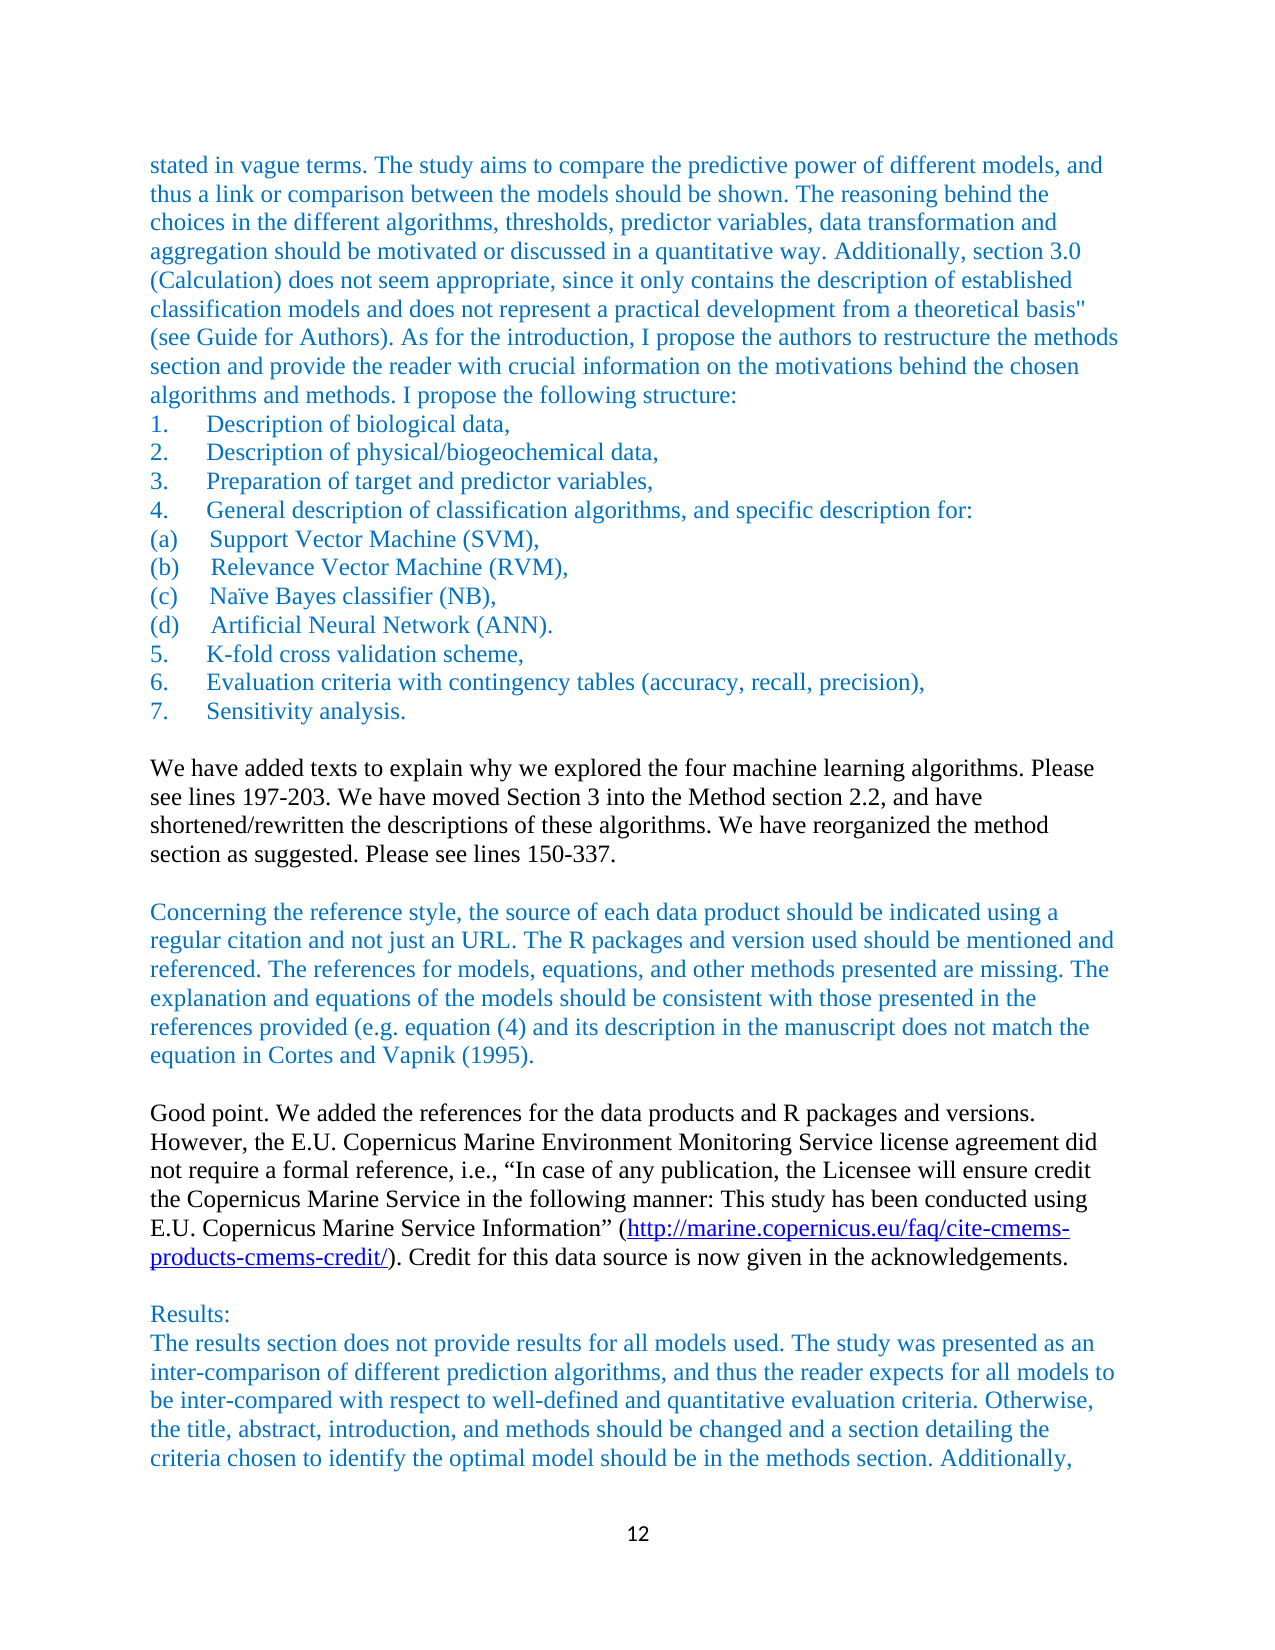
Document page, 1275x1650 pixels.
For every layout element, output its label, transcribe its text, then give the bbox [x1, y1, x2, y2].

text Concerning the reference style, the source of each data product should be indicated using a regular citation and not just an URL. The R packages and version used should be mentioned and referenced. The references for models, equations, and other methods presented are missing. The explanation and equations of the models should be consistent with those presented in the references provided (e.g. equation (4) and its description in the manuscript does not match the equation in Cortes and Vapnik (1995). [150, 868, 1125, 1069]
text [150, 1299, 1125, 1472]
text Good point. We added the references for the data products and R packages and versions. However, the E.U. Copernicus Marine Environment Monitoring Service license agreement did not require a formal reference, i.e., “In case of any publication, the Licensee will ensure credit the Copernicus Marine Service in the following manner: This study has been conducted using E.U. Copernicus Marine Service Information” (http://marine.copernicus.eu/faq/cite-cmems-products-cmems-credit/). Credit for this data source is now given in the acknowledgements. [150, 1069, 1125, 1271]
text We have added texts to explain why we explored the four machine learning algorithms. Please see lines 197-203. We have moved Section 3 into the Method section 2.2, and have shortened/rewritten the descriptions of these algorithms. We have reorganized the method section as suggested. Please see lines 150-337. [150, 753, 1125, 868]
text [150, 150, 1125, 753]
